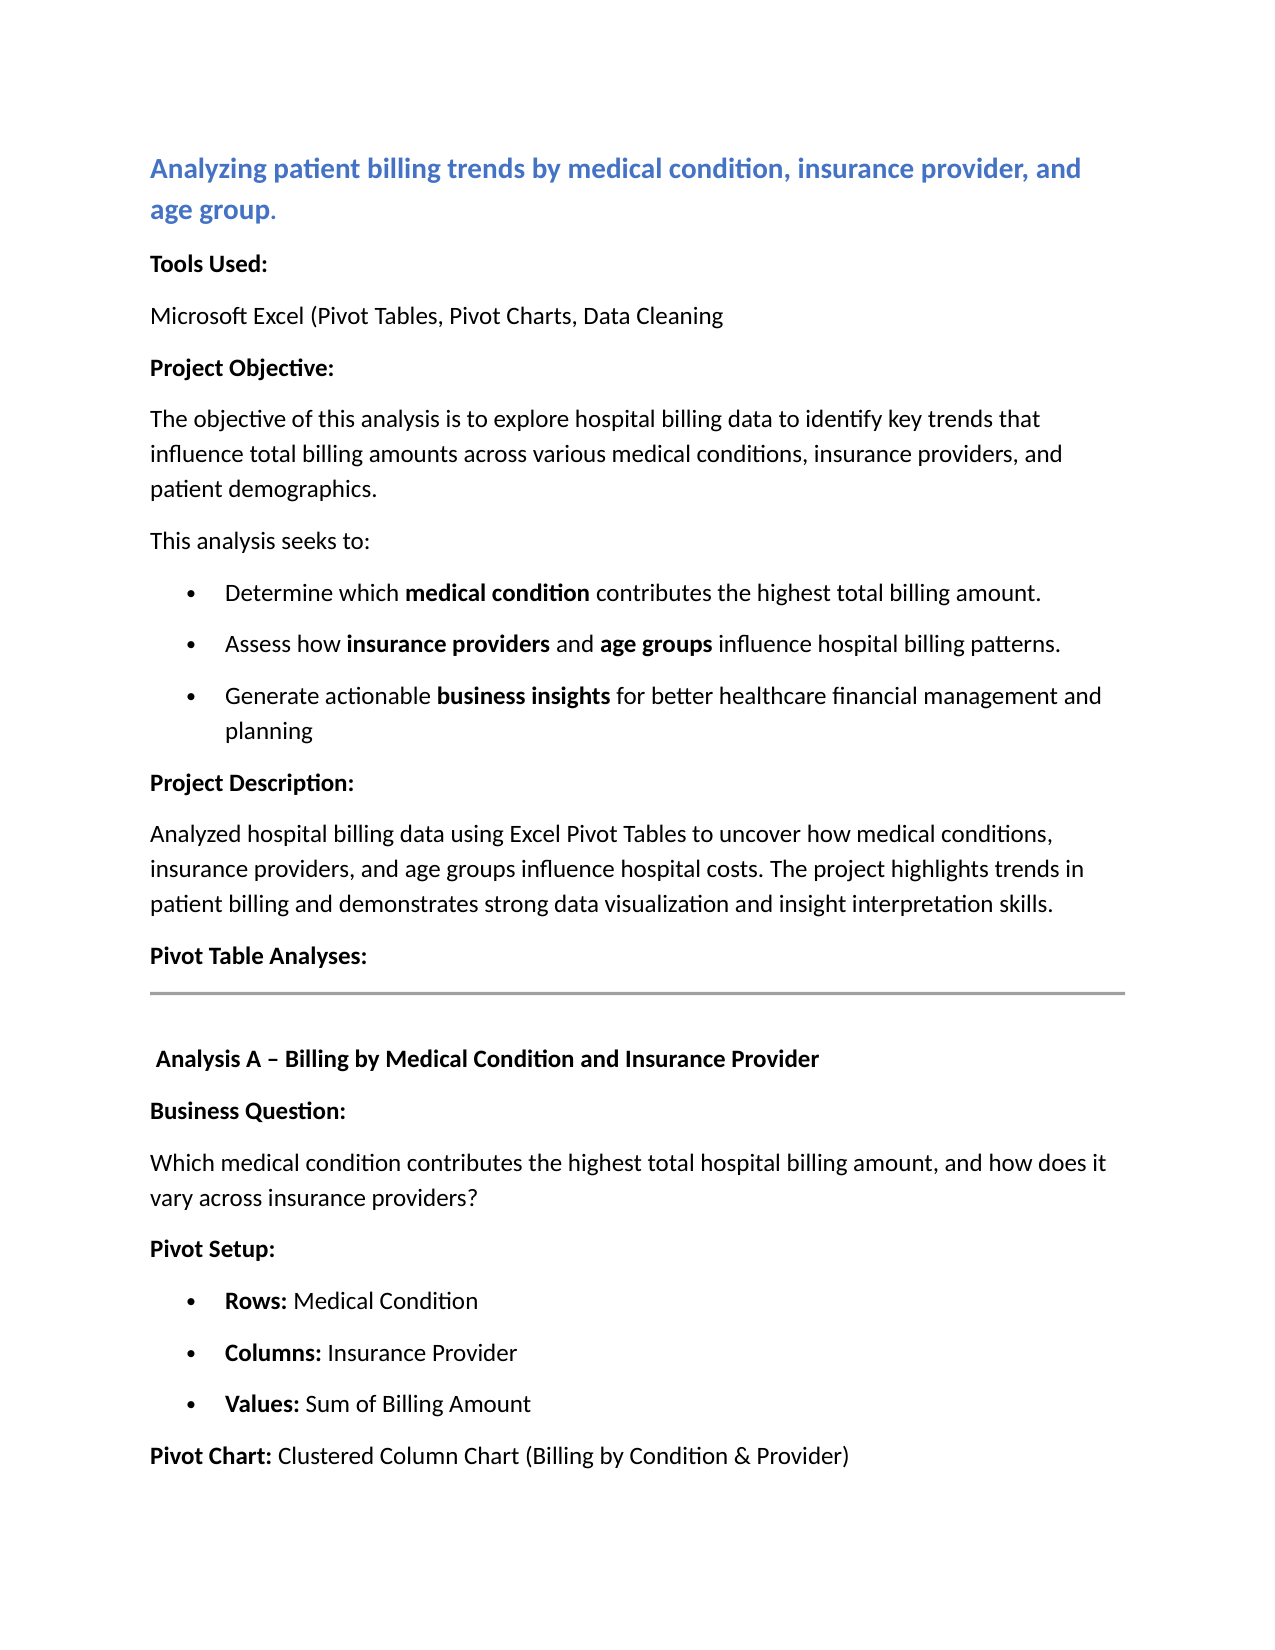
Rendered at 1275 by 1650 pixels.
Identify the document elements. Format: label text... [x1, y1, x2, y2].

list Values: Sum of Billing Amount [187, 1388, 1125, 1419]
text Analyzed hospital billing data using Excel Pivot Tables to uncover how medical conditions, insurance providers, and age groups influence hospital costs. The project highlights trends in patient billing and demonstrates strong data visualization and insight interpretation skills. [150, 818, 1125, 919]
text Business Question: [150, 1095, 1125, 1126]
list Columns: Insurance Provider [187, 1337, 1125, 1367]
text Which medical condition contributes the highest total hospital billing amount, and how does it vary across insurance providers? [150, 1147, 1125, 1212]
text Pivot Chart: Clustered Column Chart (Billing by Condition & Provider) [150, 1440, 1125, 1471]
text Pivot Setup: [150, 1233, 1125, 1264]
text This analysis seeks to: [150, 525, 1125, 556]
text The objective of this analysis is to explore hospital billing data to identify key trends that influence total billing amounts across various medical conditions, insurance providers, and patient demographics. [150, 403, 1125, 504]
text Analysis A – Billing by Medical Condition and Insurance Provider [150, 1043, 1125, 1074]
text Microsoft Excel (Pivot Tables, Pivot Charts, Data Cleaning [150, 300, 1125, 331]
list Rows: Medical Condition [187, 1285, 1125, 1316]
list Generate actionable business insights for better healthcare financial management and planning [187, 680, 1125, 746]
text Project Description: [150, 767, 1125, 797]
text Tools Used: [150, 248, 1125, 279]
list Assess how insurance providers and age groups influence hospital billing patterns. [187, 628, 1125, 659]
text Project Objective: [150, 352, 1125, 382]
list Determine which medical condition contributes the highest total billing amount. [187, 577, 1125, 607]
text Pivot Table Analyses: [150, 940, 1125, 971]
text Analyzing patient billing trends by medical condition, insurance provider, and age group. [150, 150, 1125, 227]
